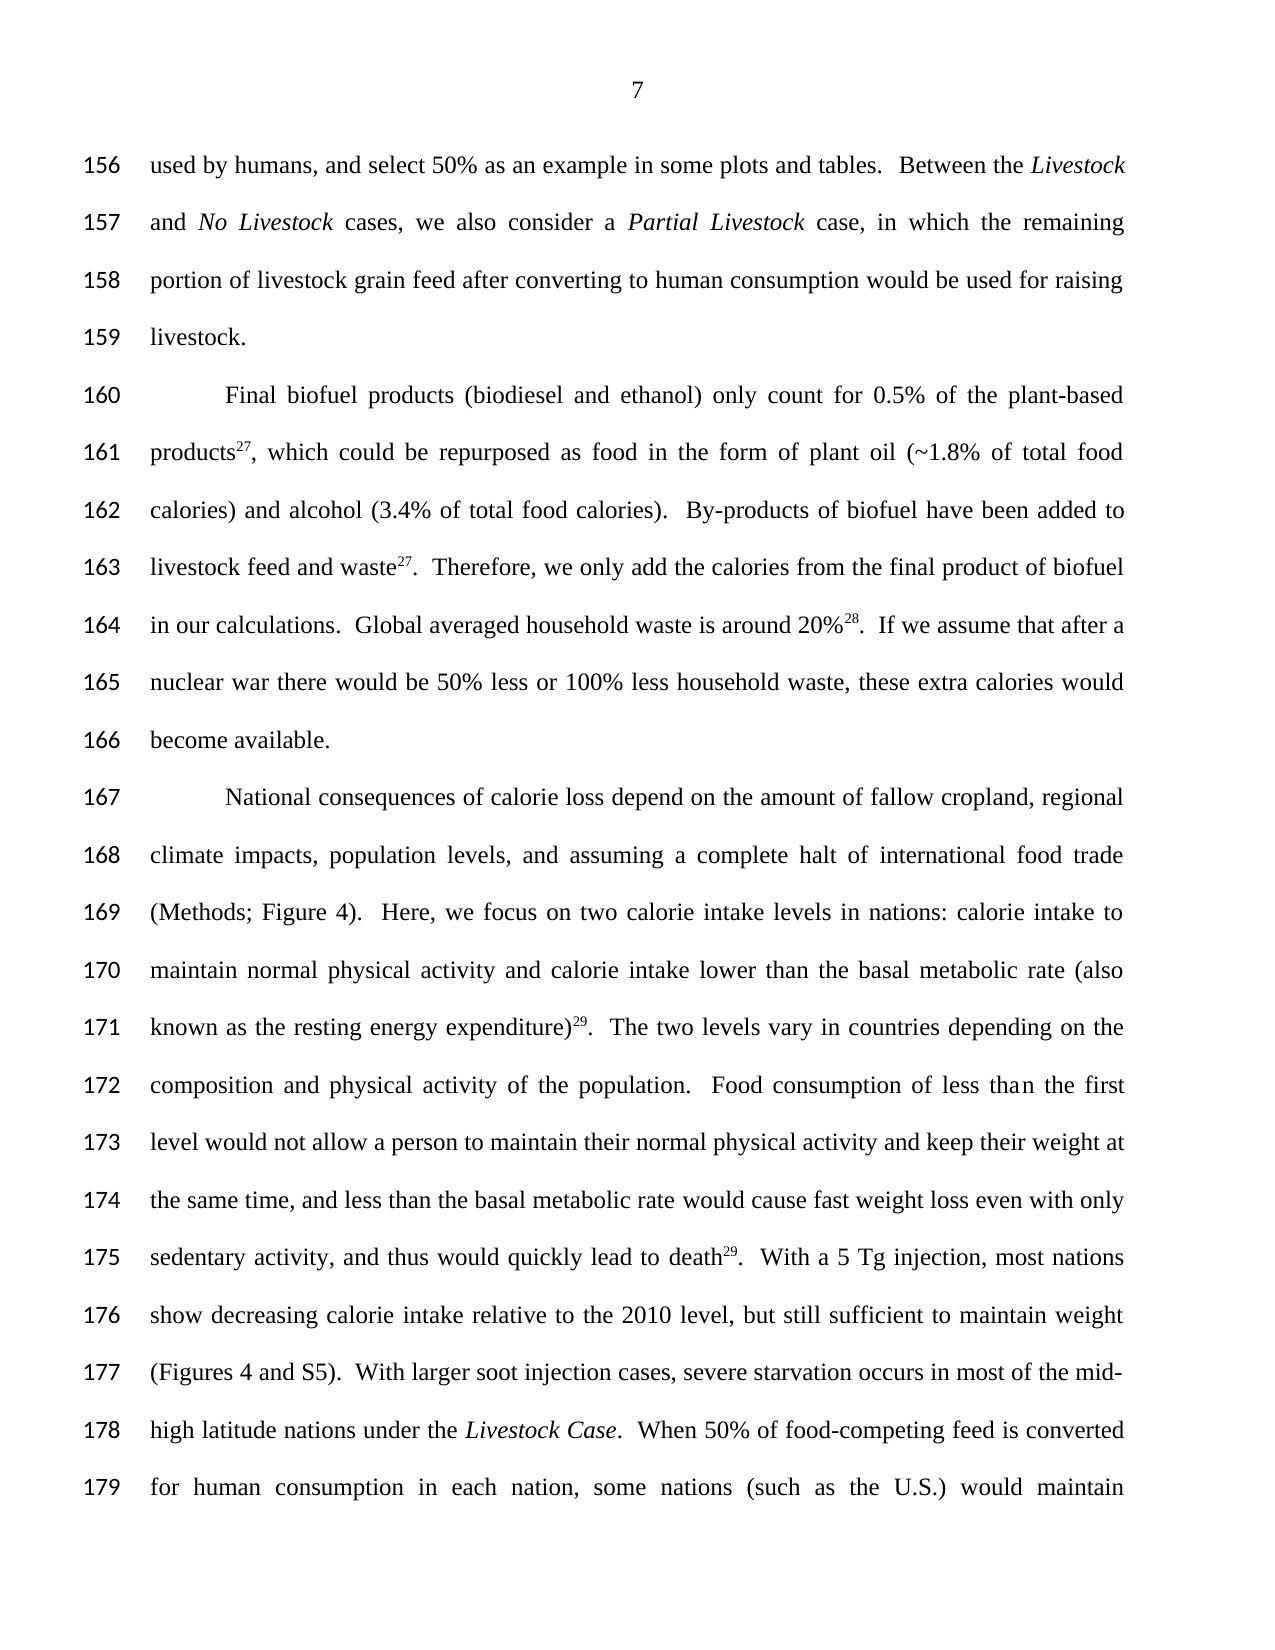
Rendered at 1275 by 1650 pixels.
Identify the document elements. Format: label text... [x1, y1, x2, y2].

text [150, 782, 1125, 1501]
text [150, 150, 1125, 351]
text Final biofuel products (biodiesel and ethanol) only count for 0.5% of the plant-based products27, which could be repurposed as food in the form of plant oil (~1.8% of total food calories) and alcohol (3.4% of total food calories). By-products of biofuel have been added to livestock feed and waste. Therefore, we only add the calories from the final product of biofuel in our calculations. Global averaged household waste is around 20%. If we assume that after a nuclear war there would be 50% less or 100% less household waste, these extra calories would become available. [150, 380, 1125, 754]
